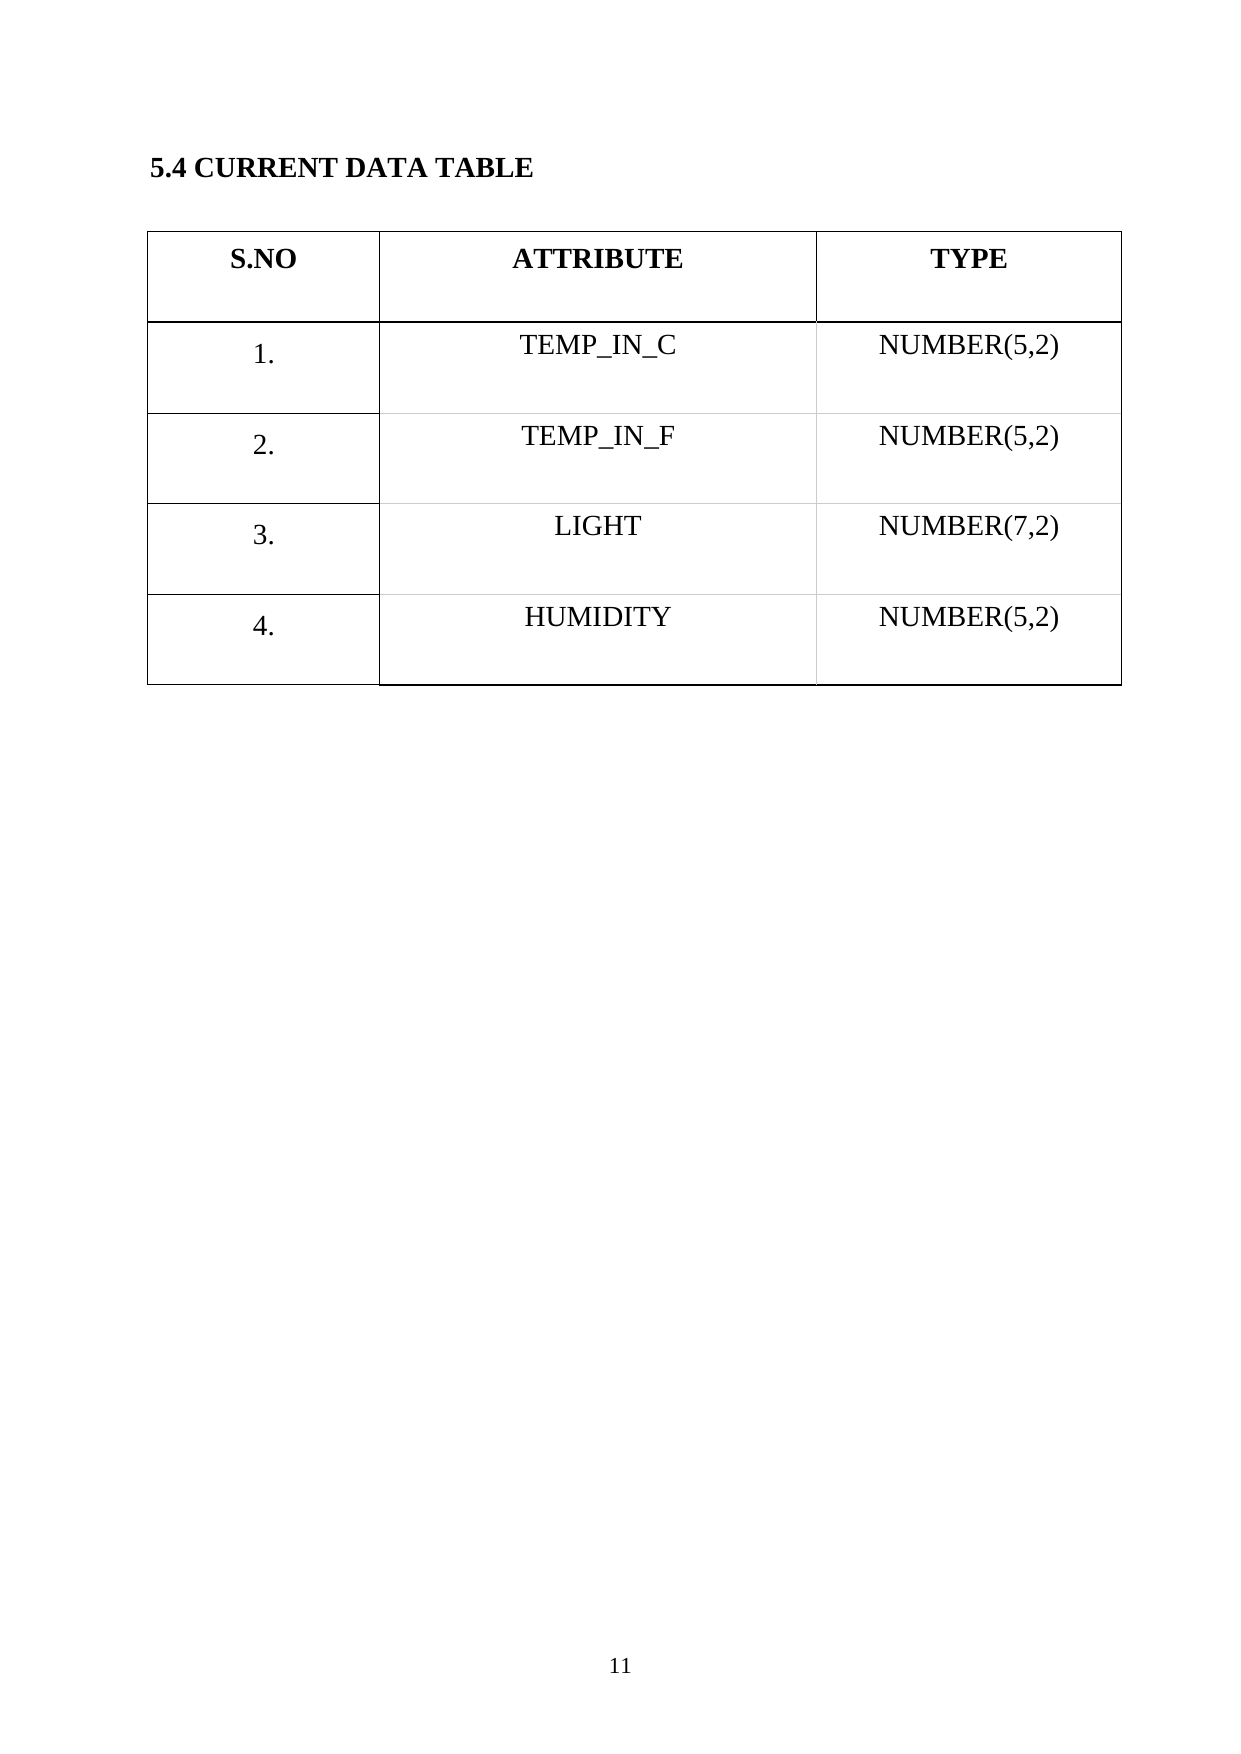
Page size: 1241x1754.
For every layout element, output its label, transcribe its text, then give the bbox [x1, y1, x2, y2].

table_cell TEMP_IN_C [380, 323, 816, 412]
table_header S.NO [148, 232, 379, 321]
table_cell 4. [148, 595, 379, 684]
table_cell 2. [148, 414, 379, 503]
table_cell LIGHT [380, 504, 816, 593]
table_cell TEMP_IN_F [380, 414, 816, 503]
table_cell 1. [148, 323, 379, 412]
table_cell NUMBER(7,2) [817, 504, 1121, 593]
table_cell 3. [148, 504, 379, 593]
table_cell NUMBER(5,2) [817, 414, 1121, 503]
table_cell HUMIDITY [380, 595, 816, 684]
table_cell NUMBER(5,2) [817, 323, 1121, 412]
table_header TYPE [817, 232, 1121, 321]
subtitle 5.4 CURRENT DATA TABLE [150, 150, 1090, 183]
table_header ATTRIBUTE [380, 232, 816, 321]
table_cell NUMBER(5,2) [817, 595, 1121, 684]
